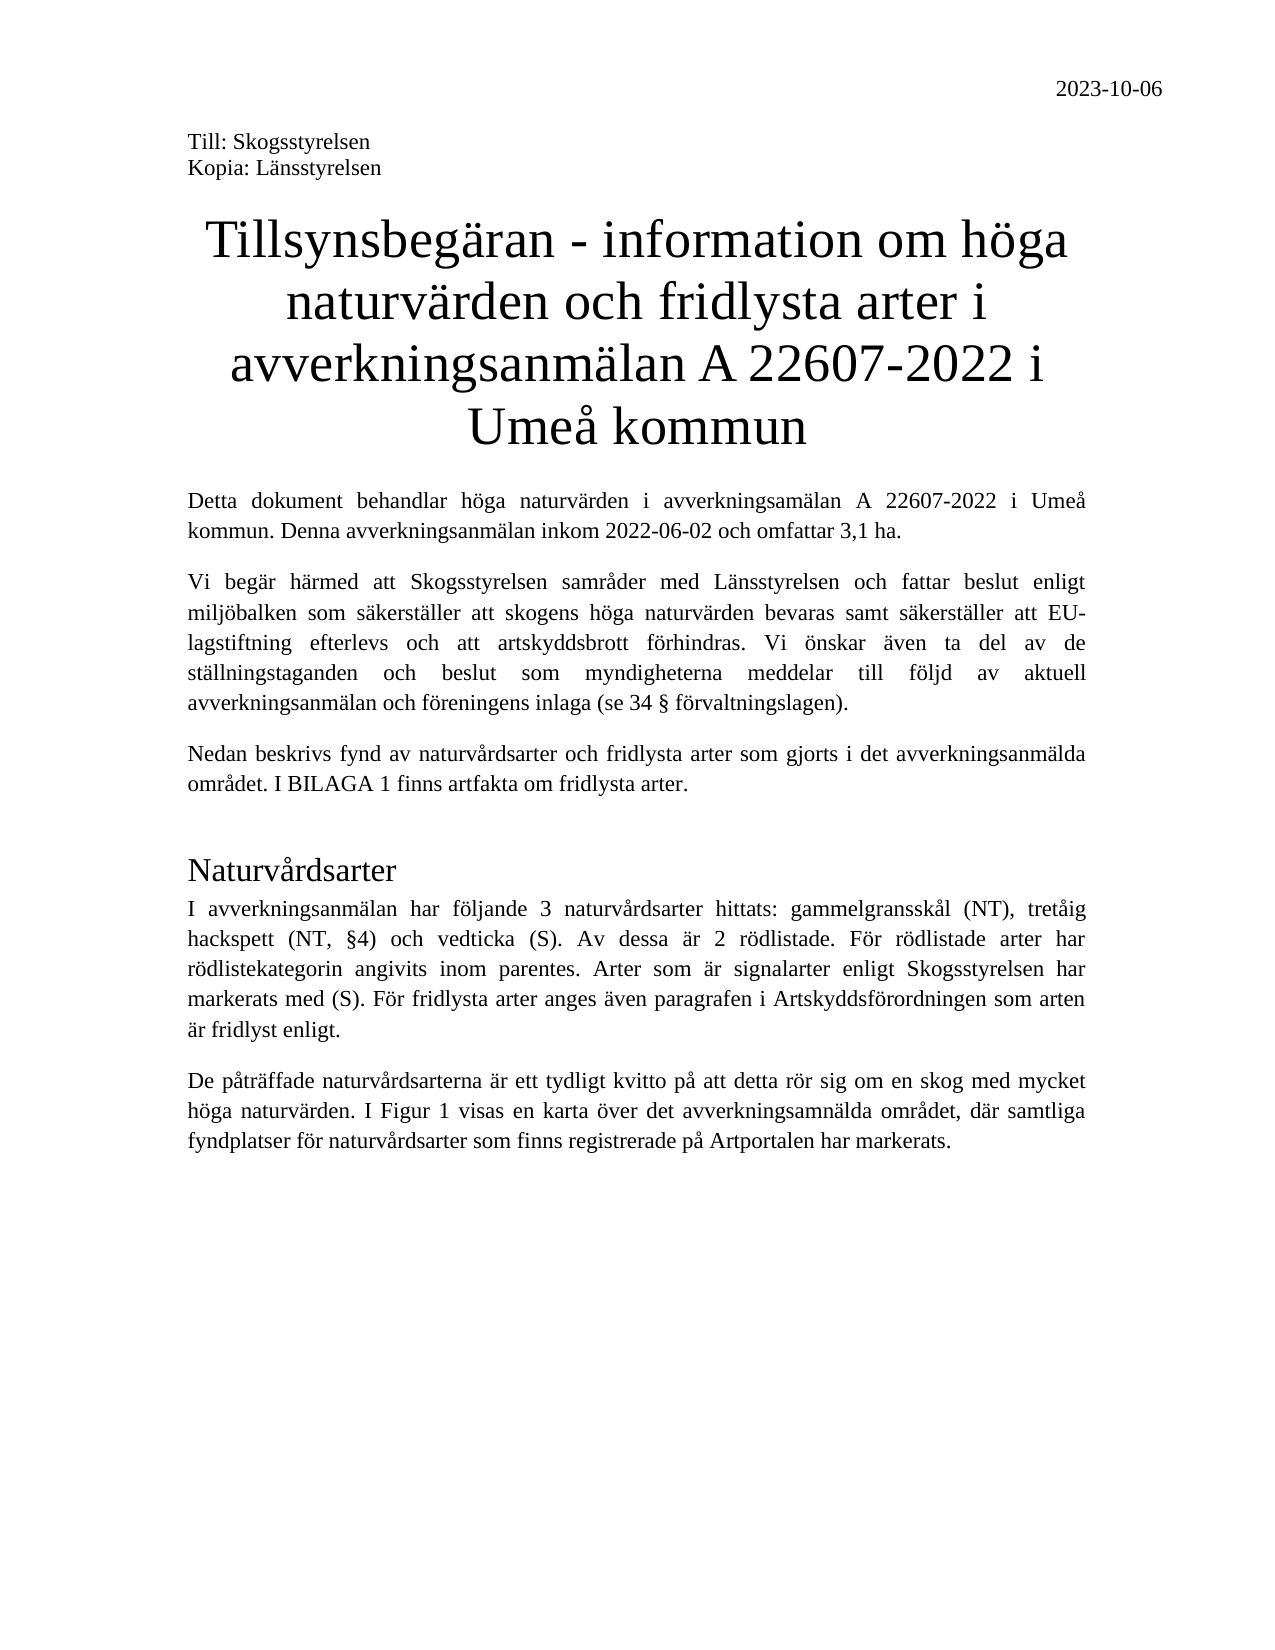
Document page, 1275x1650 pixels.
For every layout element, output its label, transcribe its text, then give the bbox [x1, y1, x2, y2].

subtitle Naturvårdsarter [187, 851, 1087, 889]
title Tillsynsbegäran - information om höga naturvärden och fridlysta arter i avverkningsanmälan A 22607-2022 i Umeå kommun [187, 207, 1087, 456]
text Detta dokument behandlar höga naturvärden i avverkningsamälan A 22607-2022 i Umeå kommun. Denna avverkningsanmälan inkom 2022-06-02 och omfattar 3,1 ha. [187, 487, 1087, 544]
text Vi begär härmed att Skogsstyrelsen samråder med Länsstyrelsen och fattar beslut enligt miljöbalken som säkerställer att skogens höga naturvärden bevaras samt säkerställer att EU-lagstiftning efterlevs och att artskyddsbrott förhindras. Vi önskar även ta del av de ställningstaganden och beslut som myndigheterna meddelar till följd av aktuell avverkningsanmälan och föreningens inlaga (se 34 § förvaltningslagen). [187, 568, 1087, 716]
text Nedan beskrivs fynd av naturvårdsarter och fridlysta arter som gjorts i det avverkningsanmälda området. I BILAGA 1 finns artfakta om fridlysta arter. [187, 740, 1087, 797]
text De påträffade naturvårdsarterna är ett tydligt kvitto på att detta rör sig om en skog med mycket höga naturvärden. I Figur 1 visas en karta över det avverkningsamnälda området, där samtliga fyndplatser för naturvårdsarter som finns registrerade på Artportalen har markerats. [187, 1067, 1087, 1153]
text I avverkningsanmälan har följande 3 naturvårdsarter hittats: gammelgransskål (NT), tretåig hackspett (NT, §4) och vedticka (S). Av dessa är 2 rödlistade. För rödlistade arter har rödlistekategorin angivits inom parentes. Arter som är signalarter enligt Skogsstyrelsen har markerats med (S). För fridlysta arter anges även paragrafen i Artskyddsförordningen som arten är fridlyst enligt. [187, 895, 1087, 1042]
